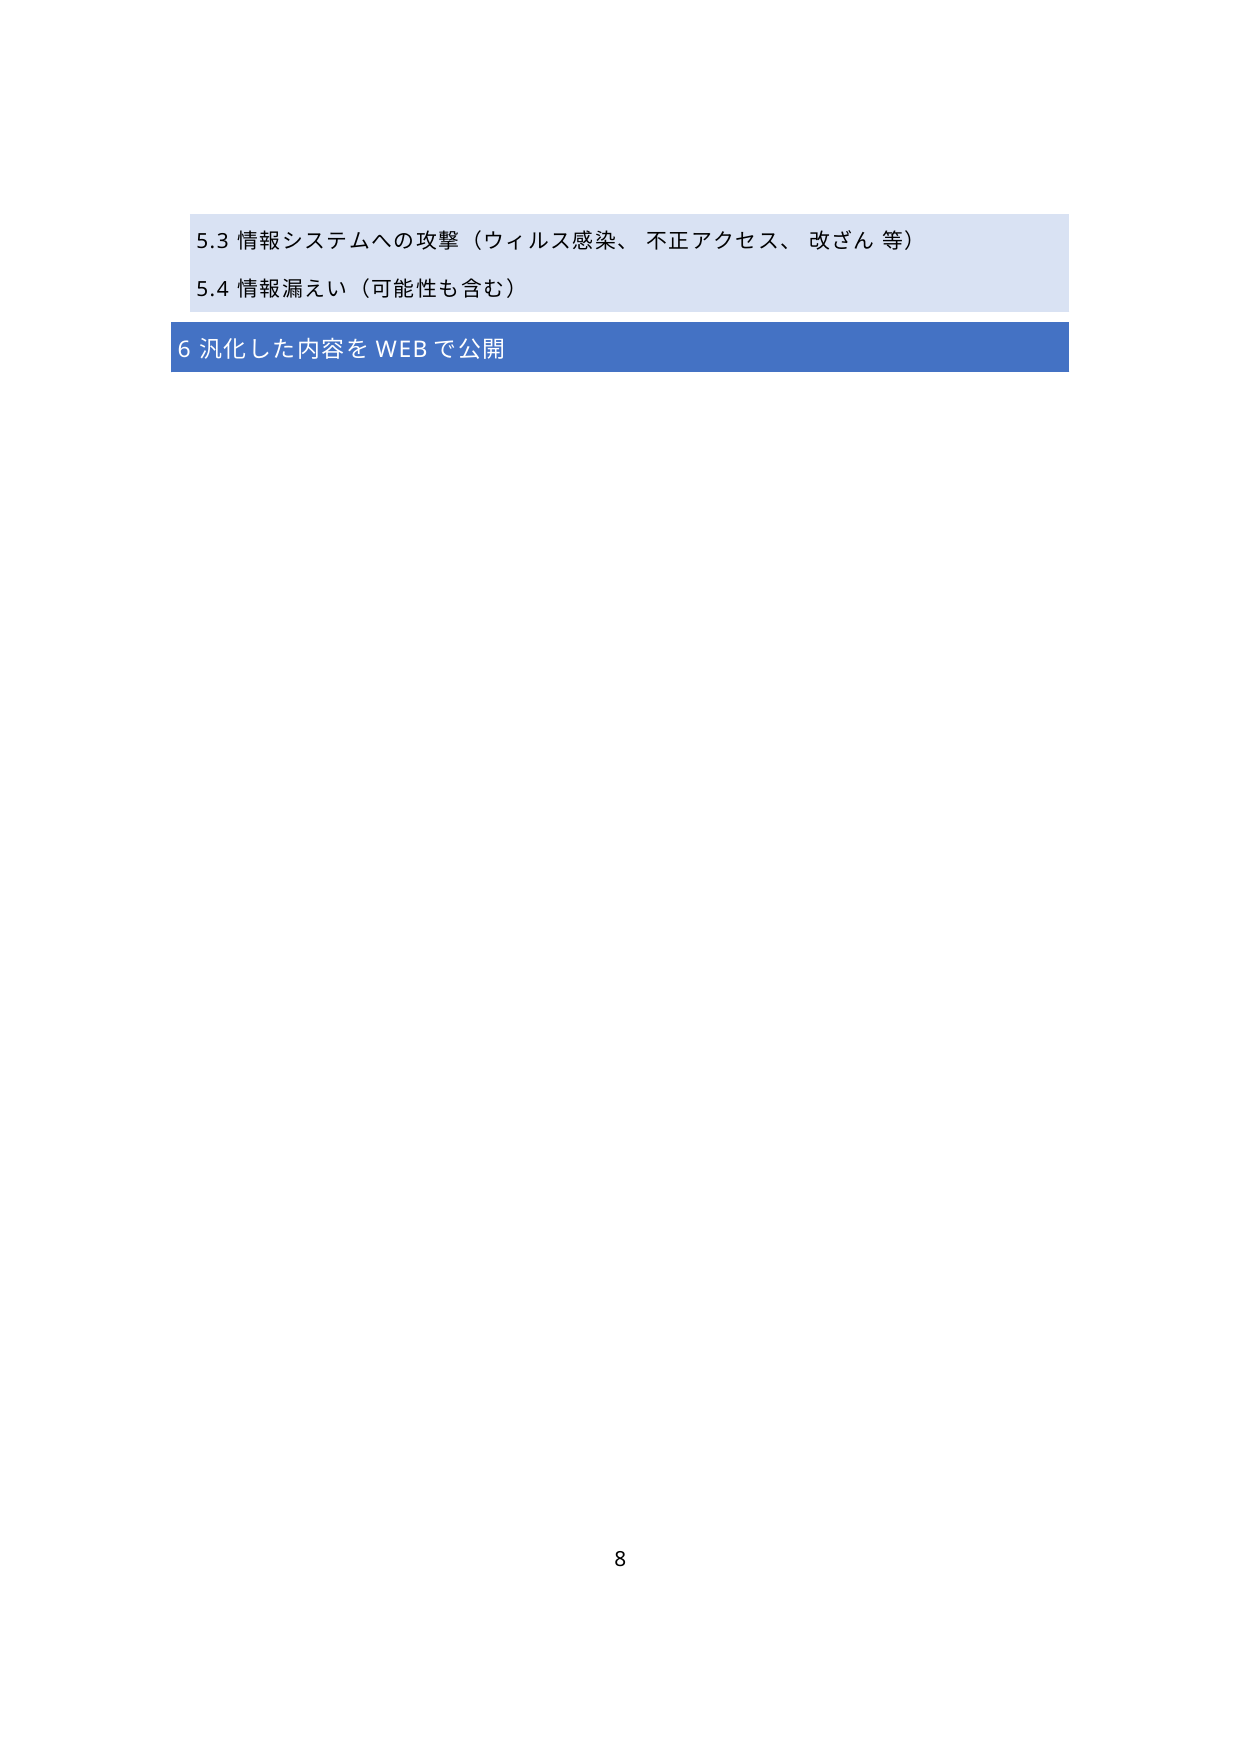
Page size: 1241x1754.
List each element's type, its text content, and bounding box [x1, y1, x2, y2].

text 情報漏えい（可能性も含む） [196, 262, 1063, 306]
text 汎化した内容をWebで公開 [177, 329, 1063, 366]
text 情報システムへの攻撃（ウィルス感染、 不正アクセス、 改ざん 等） [196, 220, 1063, 258]
